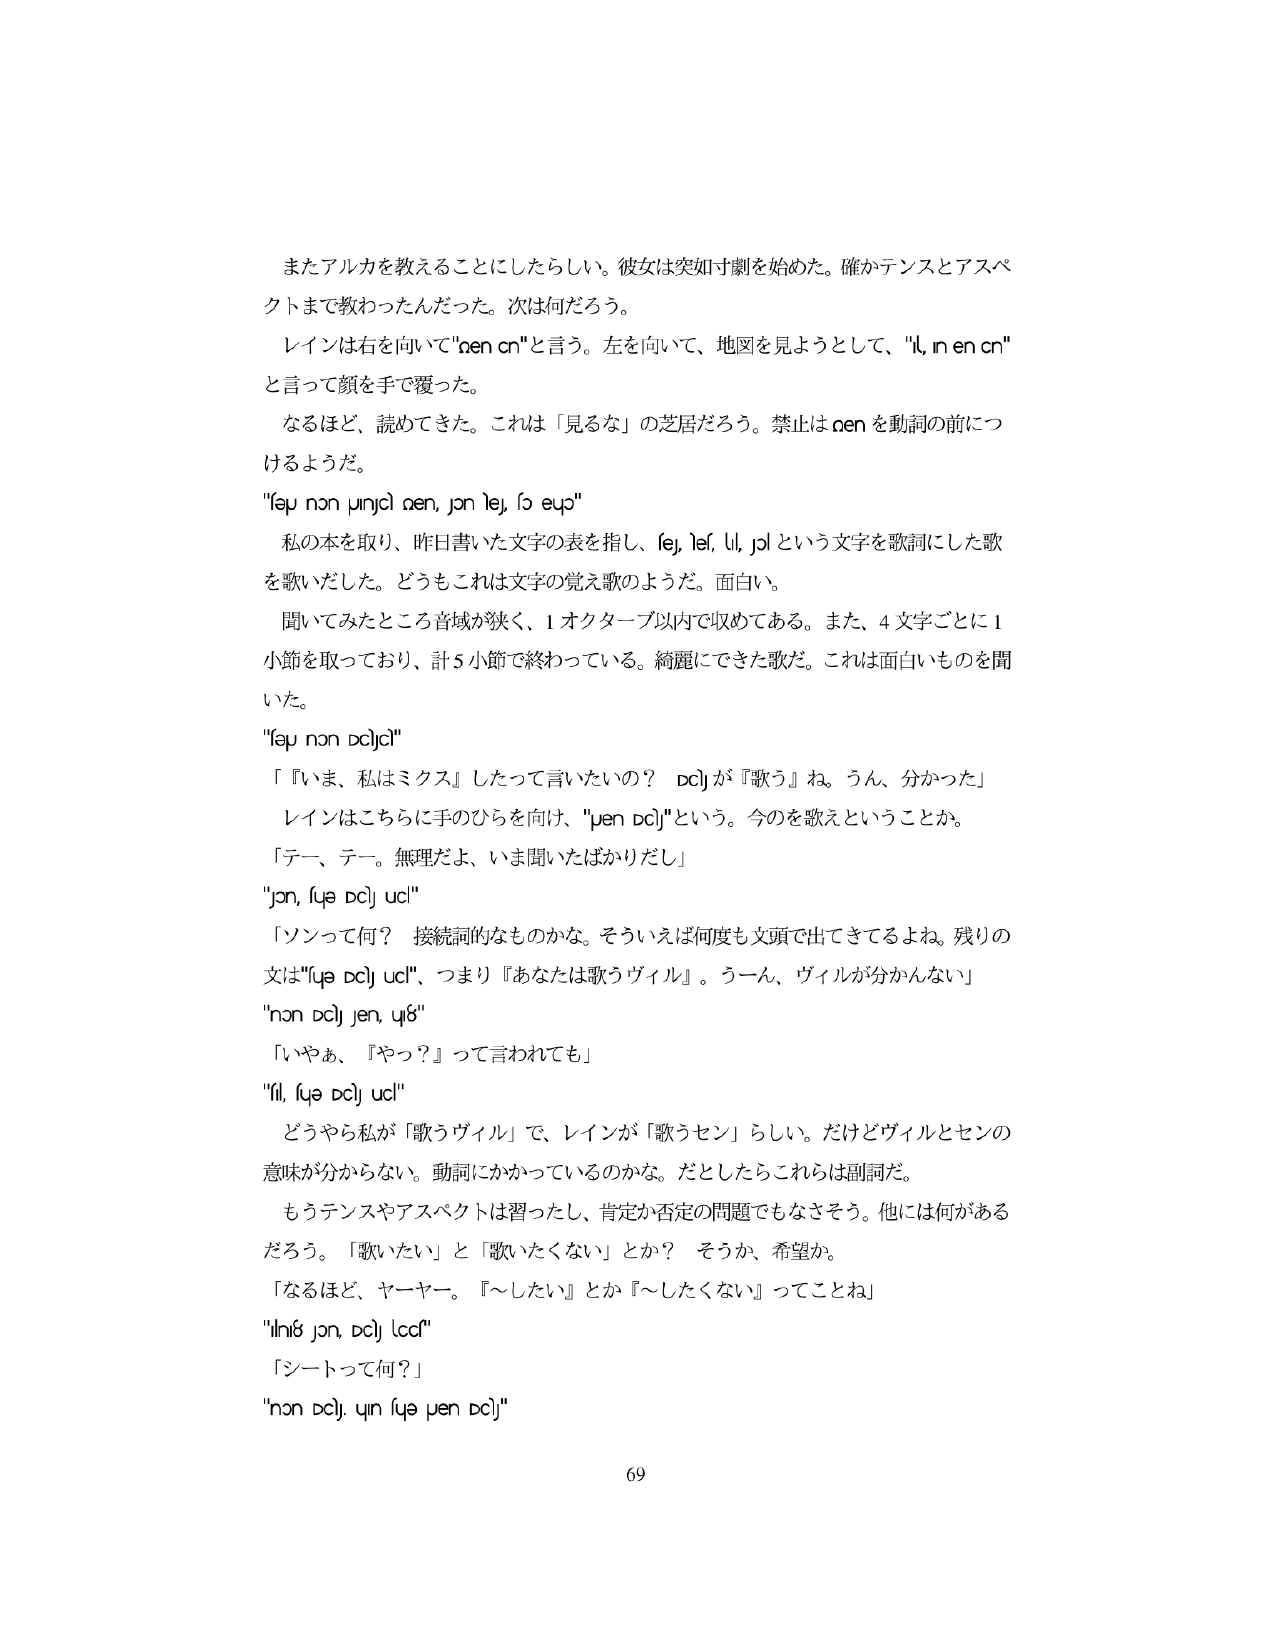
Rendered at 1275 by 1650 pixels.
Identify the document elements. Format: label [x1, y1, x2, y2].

picture [150, 150, 1121, 1501]
